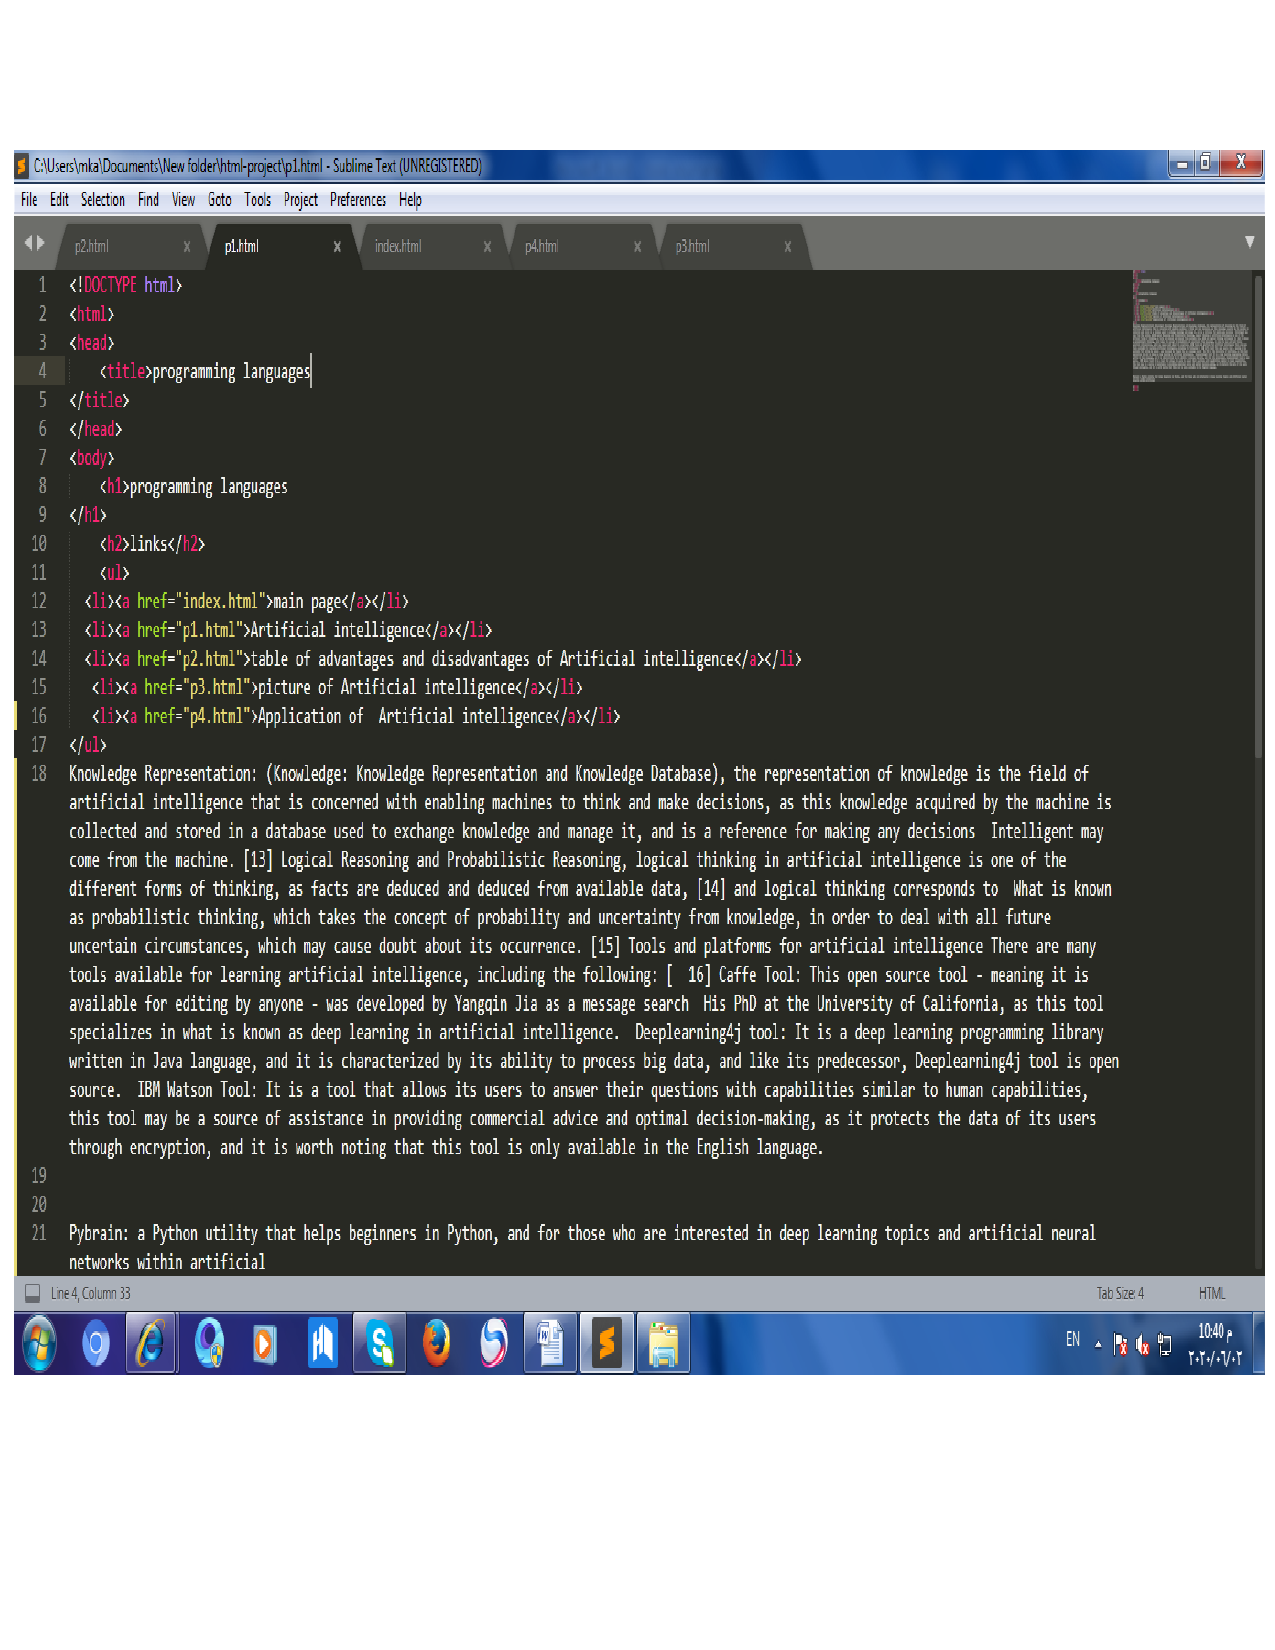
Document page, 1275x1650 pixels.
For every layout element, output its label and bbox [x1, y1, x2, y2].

picture [14, 150, 1265, 1375]
